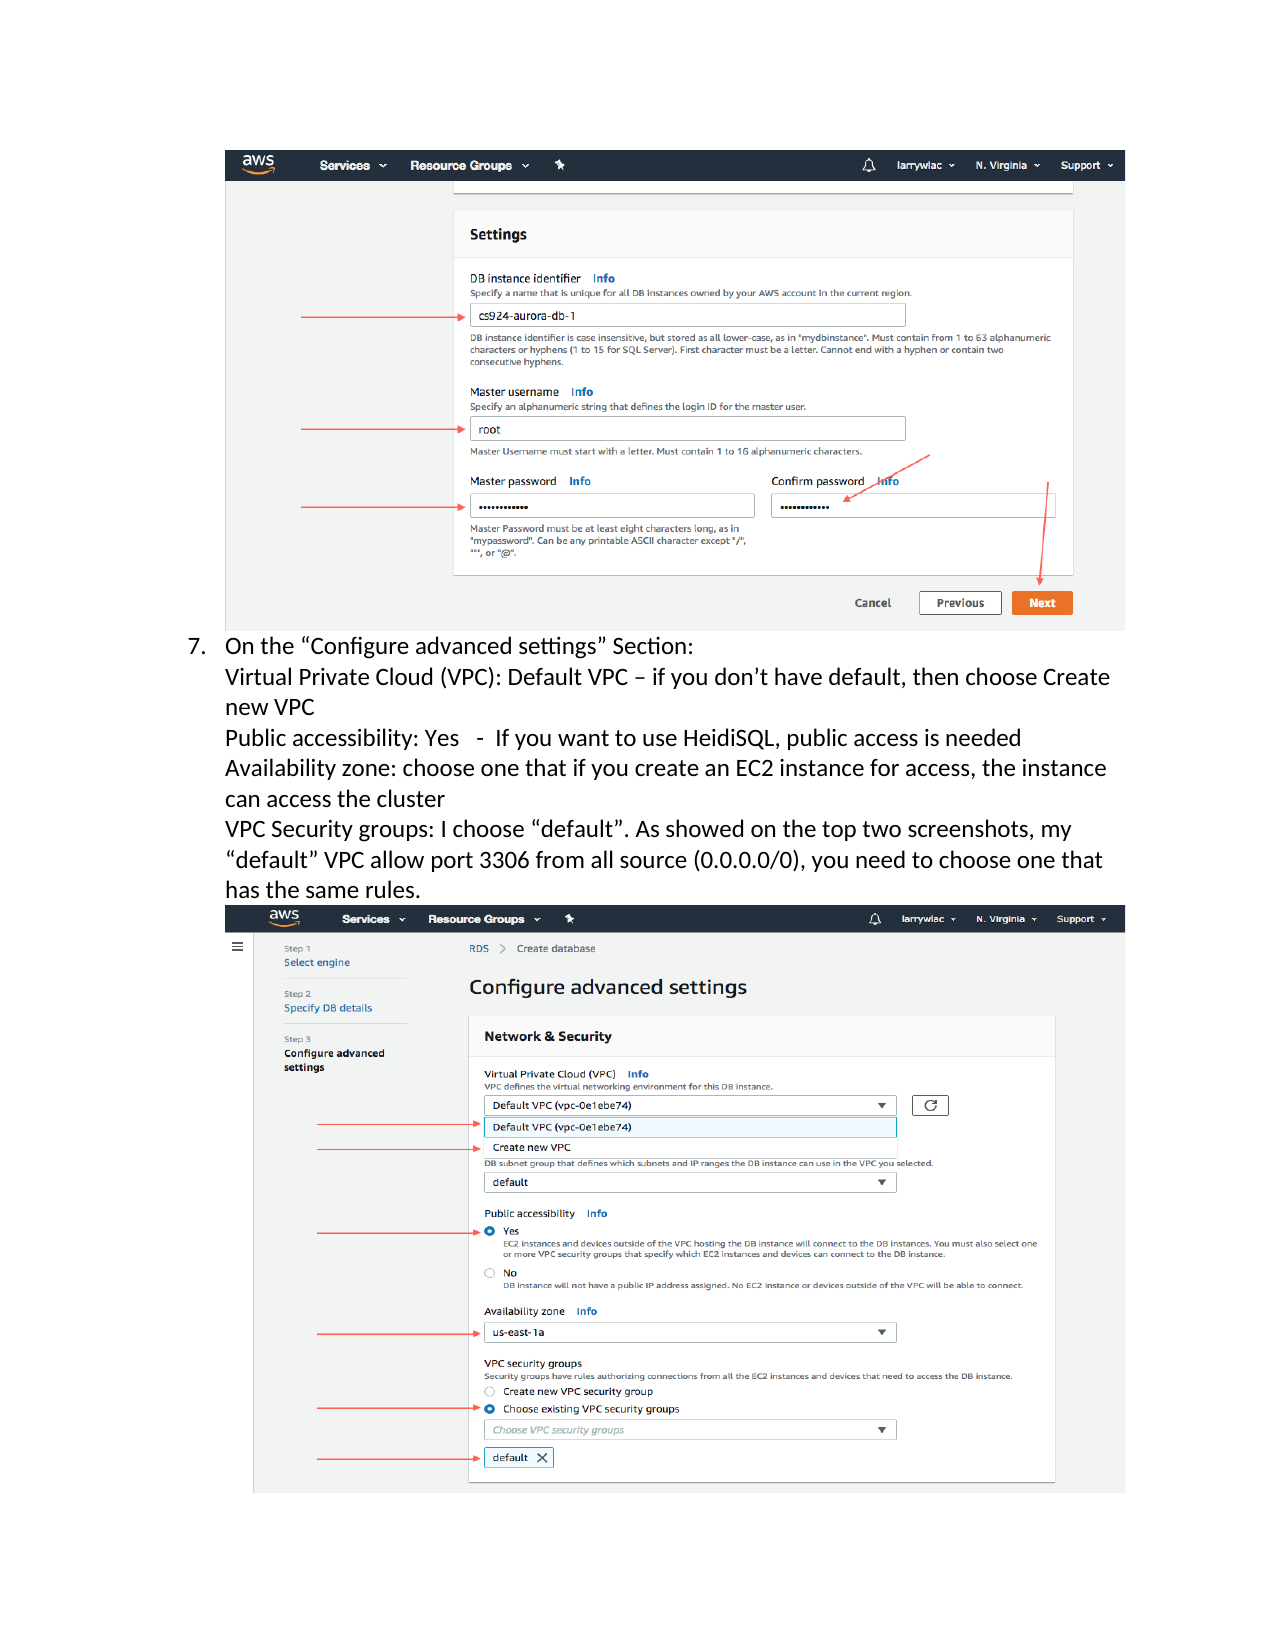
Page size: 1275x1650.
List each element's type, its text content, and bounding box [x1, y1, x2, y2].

list Availability zone: choose one that if you create an EC2 instance for access, the instance can access the cluster [225, 753, 1125, 814]
picture [225, 905, 1125, 1493]
picture [225, 150, 1125, 631]
list Virtual Private Cloud (VPC): Default VPC – if you don’t have default, then choose Create new VPC [225, 661, 1125, 722]
list Public accessibility: Yes - If you want to use HeidiSQL, public access is needed [225, 722, 1125, 753]
list VPC Security groups: I choose “default”. As showed on the top two screenshots, my “default” VPC allow port 3306 from all source (0.0.0.0/0), you need to choose one that has the same rules. [225, 814, 1125, 905]
list On the “Configure advanced settings” Section: [187, 631, 1125, 661]
